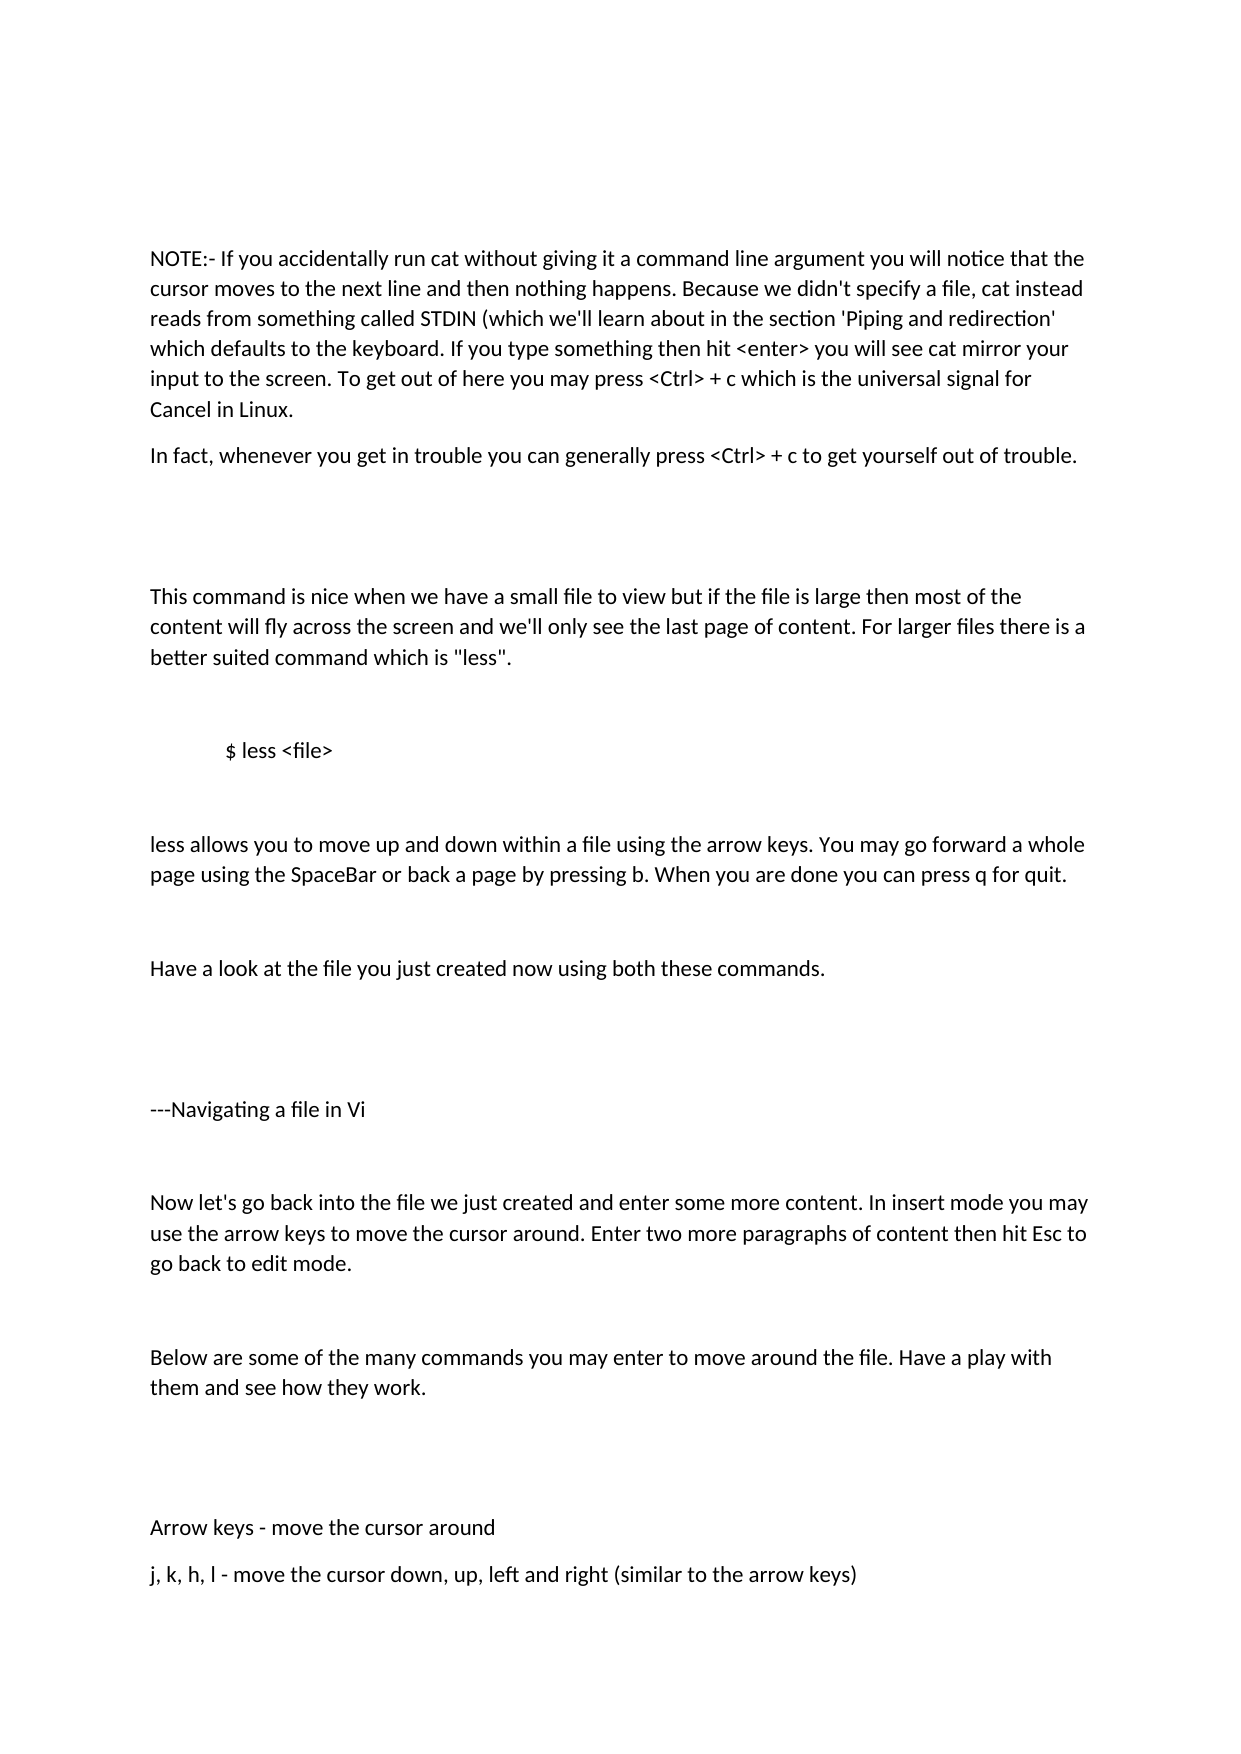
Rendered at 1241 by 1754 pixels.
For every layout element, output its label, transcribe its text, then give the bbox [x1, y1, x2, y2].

text Arrow keys - move the cursor around [150, 1513, 1090, 1542]
text less allows you to move up and down within a file using the arrow keys. You may go forward a whole page using the SpaceBar or back a page by pressing b. When you are done you can press q for quit. [150, 830, 1090, 888]
text NOTE:- If you accidentally run cat without giving it a command line argument you will notice that the cursor moves to the next line and then nothing happens. Because we didn't specify a file, cat instead reads from something called STDIN (which we'll learn about in the section 'Piping and redirection' which defaults to the keyboard. If you type something then hit <enter> you will see cat mirror your input to the screen. To get out of here you may press <Ctrl> + c which is the universal signal for Cancel in Linux. [150, 244, 1090, 423]
text In fact, whenever you get in trouble you can generally press <Ctrl> + c to get yourself out of trouble. [150, 442, 1090, 470]
text This command is nice when we have a small file to view but if the file is large then most of the content will fly across the screen and we'll only see the last page of content. For larger files there is a better suited command which is "less". [150, 582, 1090, 671]
text Now let's go back into the file we just created and enter some more content. In insert mode you may use the arrow keys to move the cursor around. Enter two more paragraphs of content then hit Esc to go back to edit mode. [150, 1188, 1090, 1277]
text ---Navigating a file in Vi [150, 1095, 1090, 1123]
text j, k, h, l - move the cursor down, up, left and right (similar to the arrow keys) [150, 1560, 1090, 1588]
text $ less <file> [150, 736, 1090, 764]
text Below are some of the many commands you may enter to move around the file. Have a play with them and see how they work. [150, 1343, 1090, 1401]
text Have a look at the file you just created now using both these commands. [150, 954, 1090, 982]
